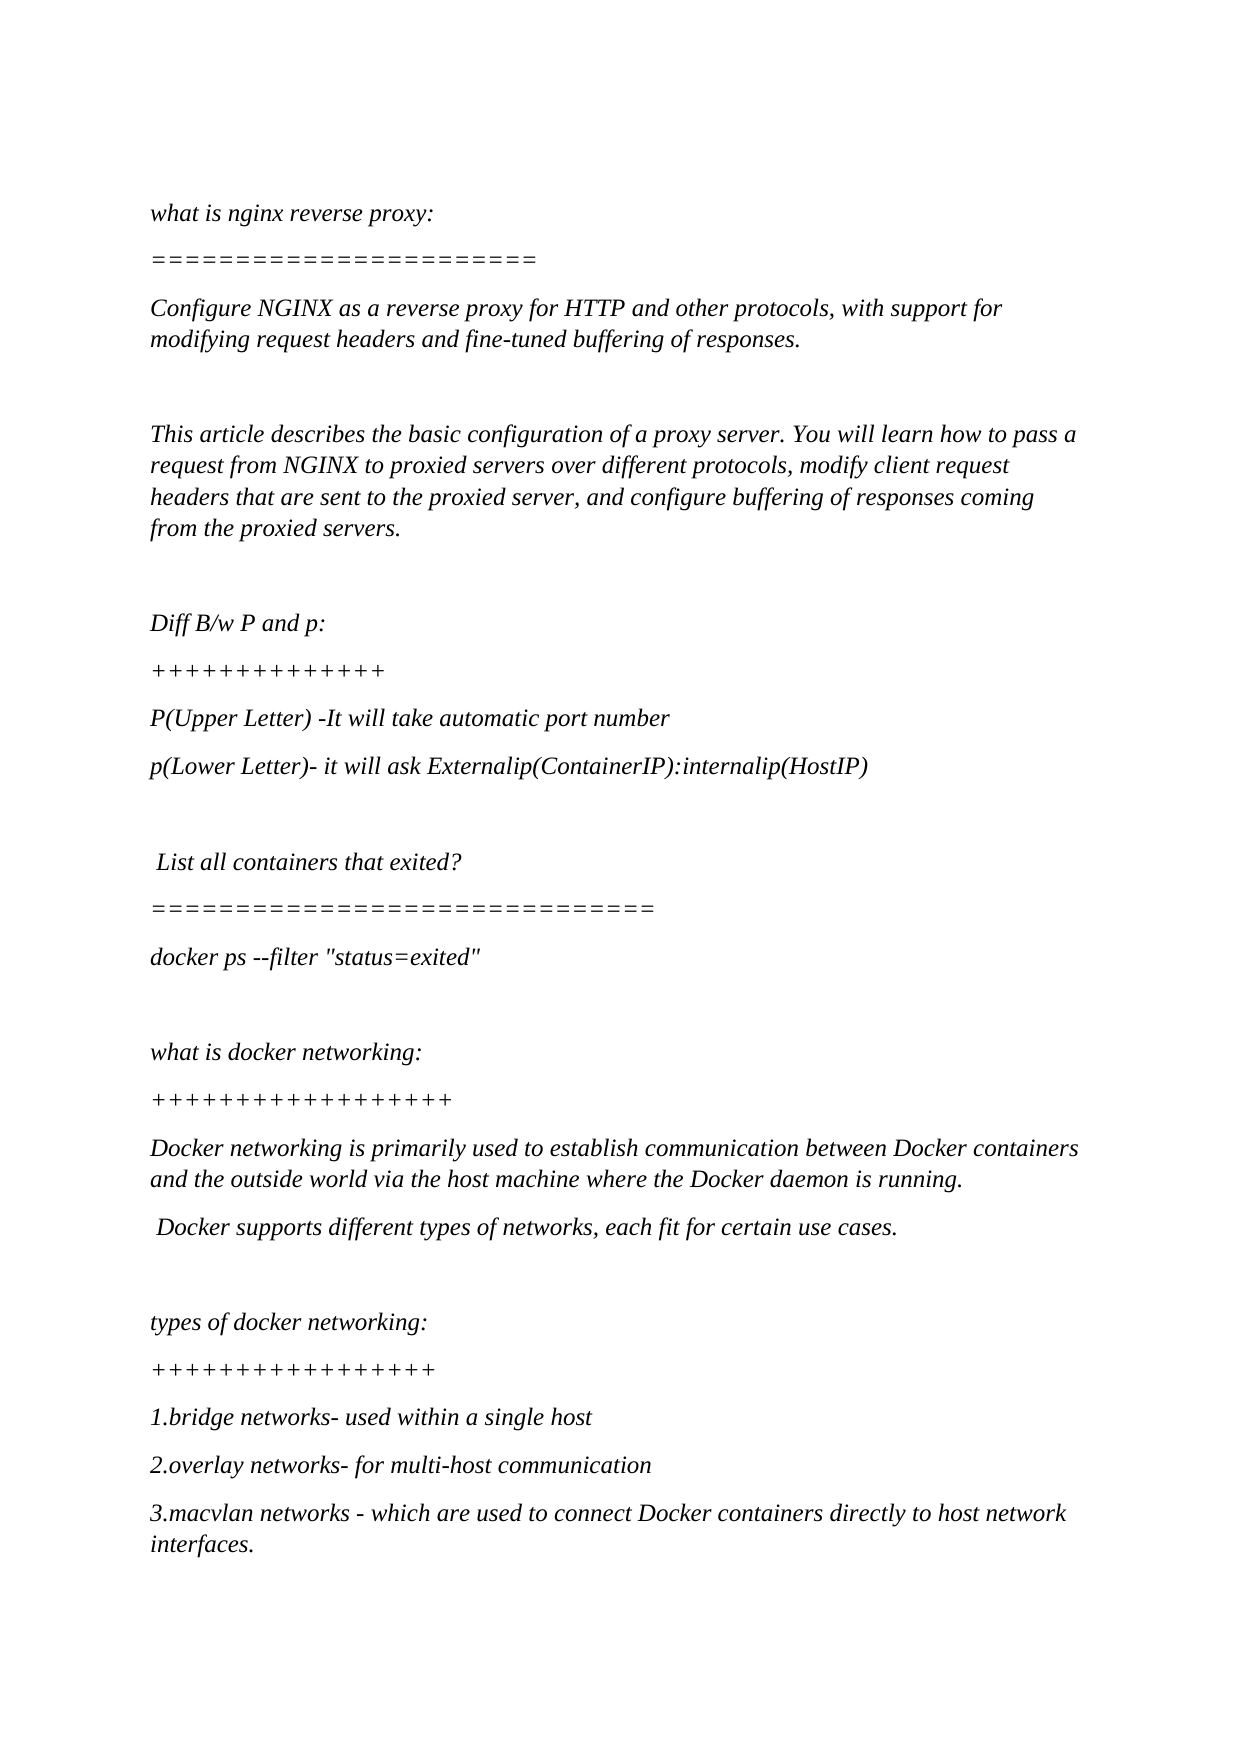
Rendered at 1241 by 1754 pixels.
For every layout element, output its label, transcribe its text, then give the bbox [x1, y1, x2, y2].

text P(Upper Letter) -It will take automatic port number [150, 703, 1090, 732]
text p(Lower Letter)- it will ask Externalip(ContainerIP):internalip(HostIP) [150, 751, 1090, 780]
text what is nginx reverse proxy: [150, 198, 1090, 226]
text 1.bridge networks- used within a single host [150, 1402, 1090, 1431]
text ============================== [150, 894, 1090, 923]
text docker ps --filter "status=exited" [150, 942, 1090, 971]
text This article describes the basic configuration of a proxy server. You will learn how to pass a request from NGINX to proxied servers over different protocols, modify client request headers that are sent to the proxied server, and configure buffering of responses coming from the proxied servers. [150, 419, 1090, 541]
text types of docker networking: [150, 1307, 1090, 1336]
text Diff B/w P and p: [150, 608, 1090, 637]
text ++++++++++++++ [150, 656, 1090, 684]
text Docker supports different types of networks, each fit for certain use cases. [150, 1212, 1090, 1240]
text List all containers that exited? [150, 847, 1090, 875]
text ++++++++++++++++++ [150, 1085, 1090, 1114]
text ======================= [150, 245, 1090, 274]
text Configure NGINX as a reverse proxy for HTTP and other protocols, with support for modifying request headers and fine-tuned buffering of responses. [150, 293, 1090, 353]
text +++++++++++++++++ [150, 1355, 1090, 1383]
text 3.macvlan networks - which are used to connect Docker containers directly to host network interfaces. [150, 1498, 1090, 1558]
text Docker networking is primarily used to establish communication between Docker containers and the outside world via the host machine where the Docker daemon is running. [150, 1133, 1090, 1193]
text 2.overlay networks- for multi-host communication [150, 1450, 1090, 1479]
text what is docker networking: [150, 1037, 1090, 1066]
